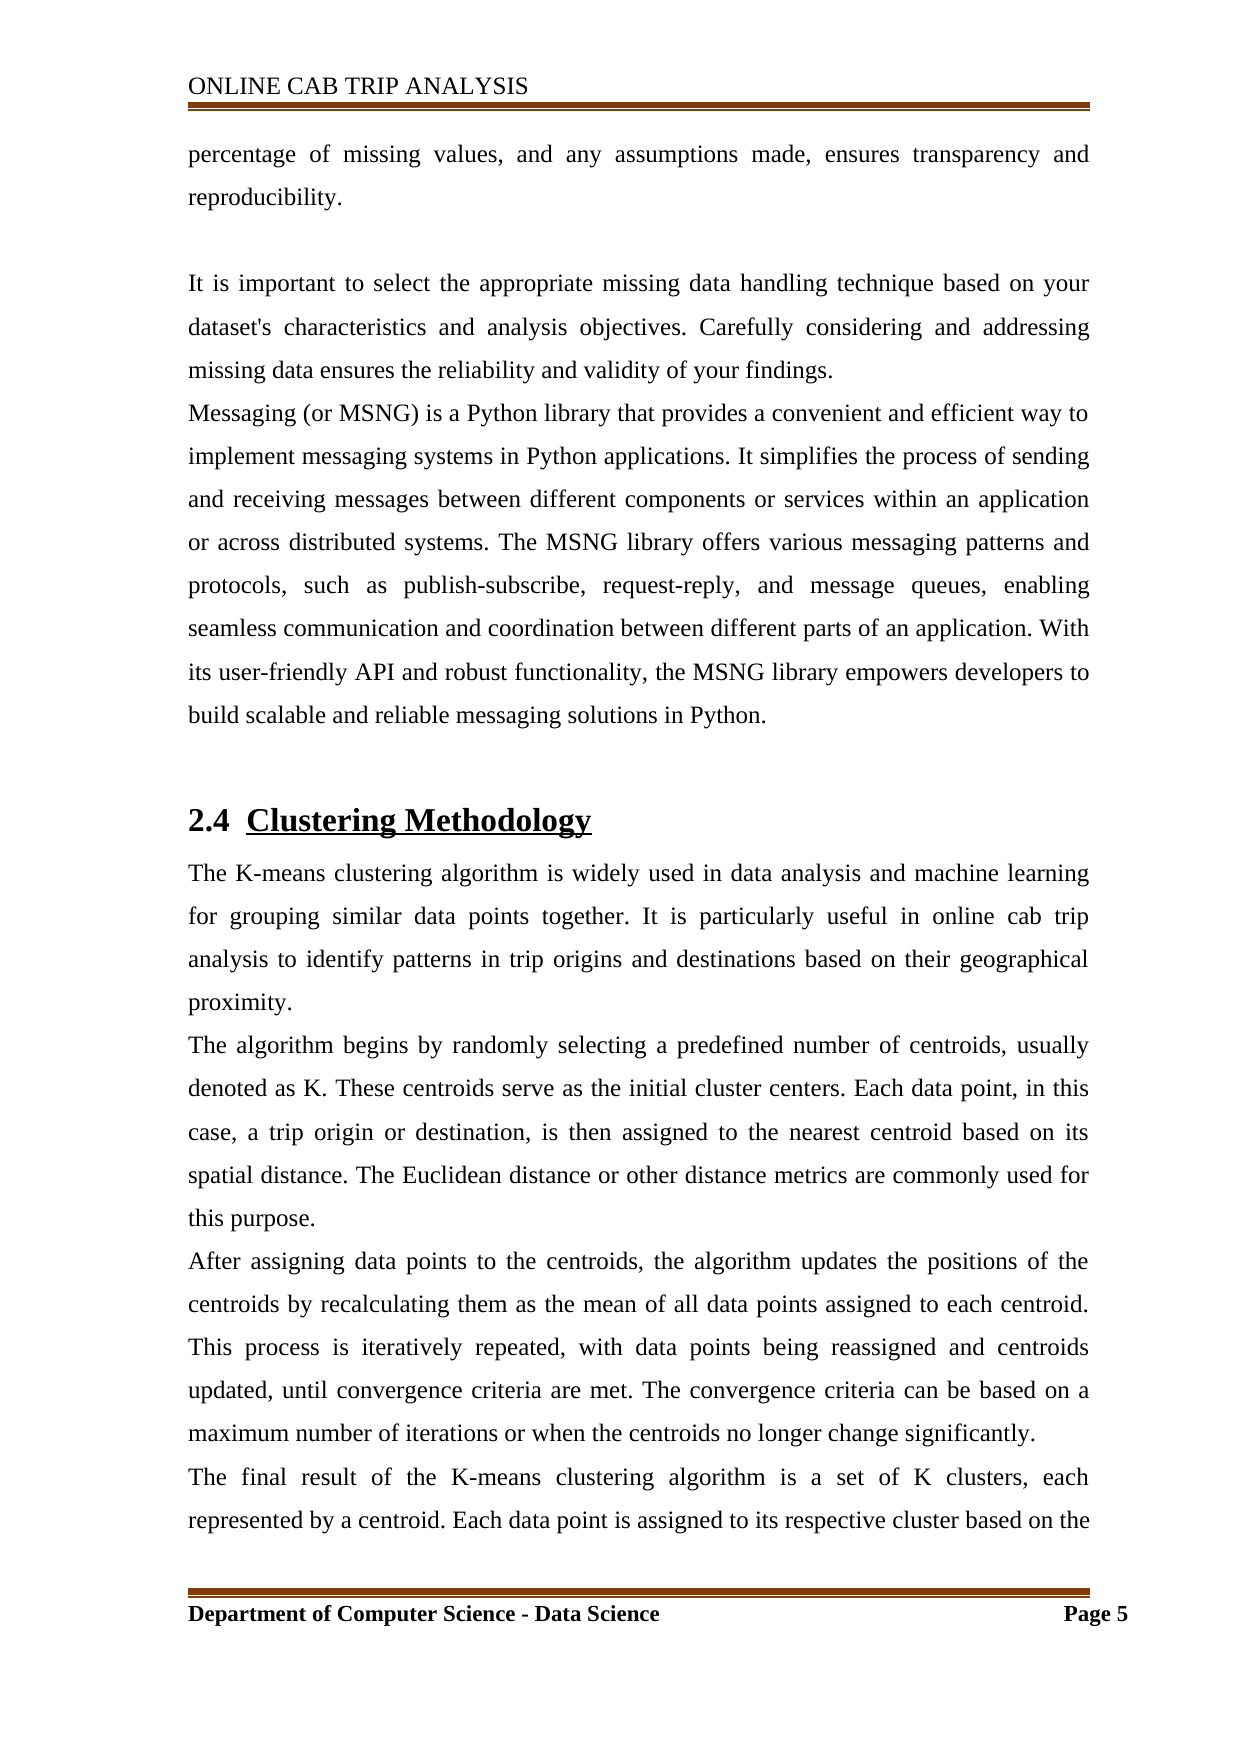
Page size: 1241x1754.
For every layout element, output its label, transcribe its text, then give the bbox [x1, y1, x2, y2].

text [188, 139, 1090, 211]
text The algorithm begins by randomly selecting a predefined number of centroids, usually denoted as K. These centroids serve as the initial cluster centers. Each data point, in this case, a trip origin or destination, is then assigned to the nearest centroid based on its spatial distance. The Euclidean distance or other distance metrics are commonly used for this purpose. [188, 1030, 1090, 1232]
text After assigning data points to the centroids, the algorithm updates the positions of the centroids by recalculating them as the mean of all data points assigned to each centroid. This process is iteratively repeated, with data points being reassigned and centroids updated, until convergence criteria are met. The convergence criteria can be based on a maximum number of iterations or when the centroids no longer change significantly. [188, 1246, 1090, 1447]
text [188, 1462, 1090, 1533]
text 2.4 Clustering Methodology [188, 800, 1090, 839]
text It is important to select the appropriate missing data handling technique based on your dataset's characteristics and analysis objectives. Carefully considering and addressing missing data ensures the reliability and validity of your findings. [188, 268, 1090, 383]
text The K-means clustering algorithm is widely used in data analysis and machine learning for grouping similar data points together. It is particularly useful in online cab trip analysis to identify patterns in trip origins and destinations based on their geographical proximity. [188, 858, 1090, 1016]
text Messaging (or MSNG) is a Python library that provides a convenient and efficient way to implement messaging systems in Python applications. It simplifies the process of sending and receiving messages between different components or services within an application or across distributed systems. The MSNG library offers various messaging patterns and protocols, such as publish-subscribe, request-reply, and message queues, enabling seamless communication and coordination between different parts of an application. With its user-friendly API and robust functionality, the MSNG library empowers developers to build scalable and reliable messaging solutions in Python. [188, 398, 1090, 728]
